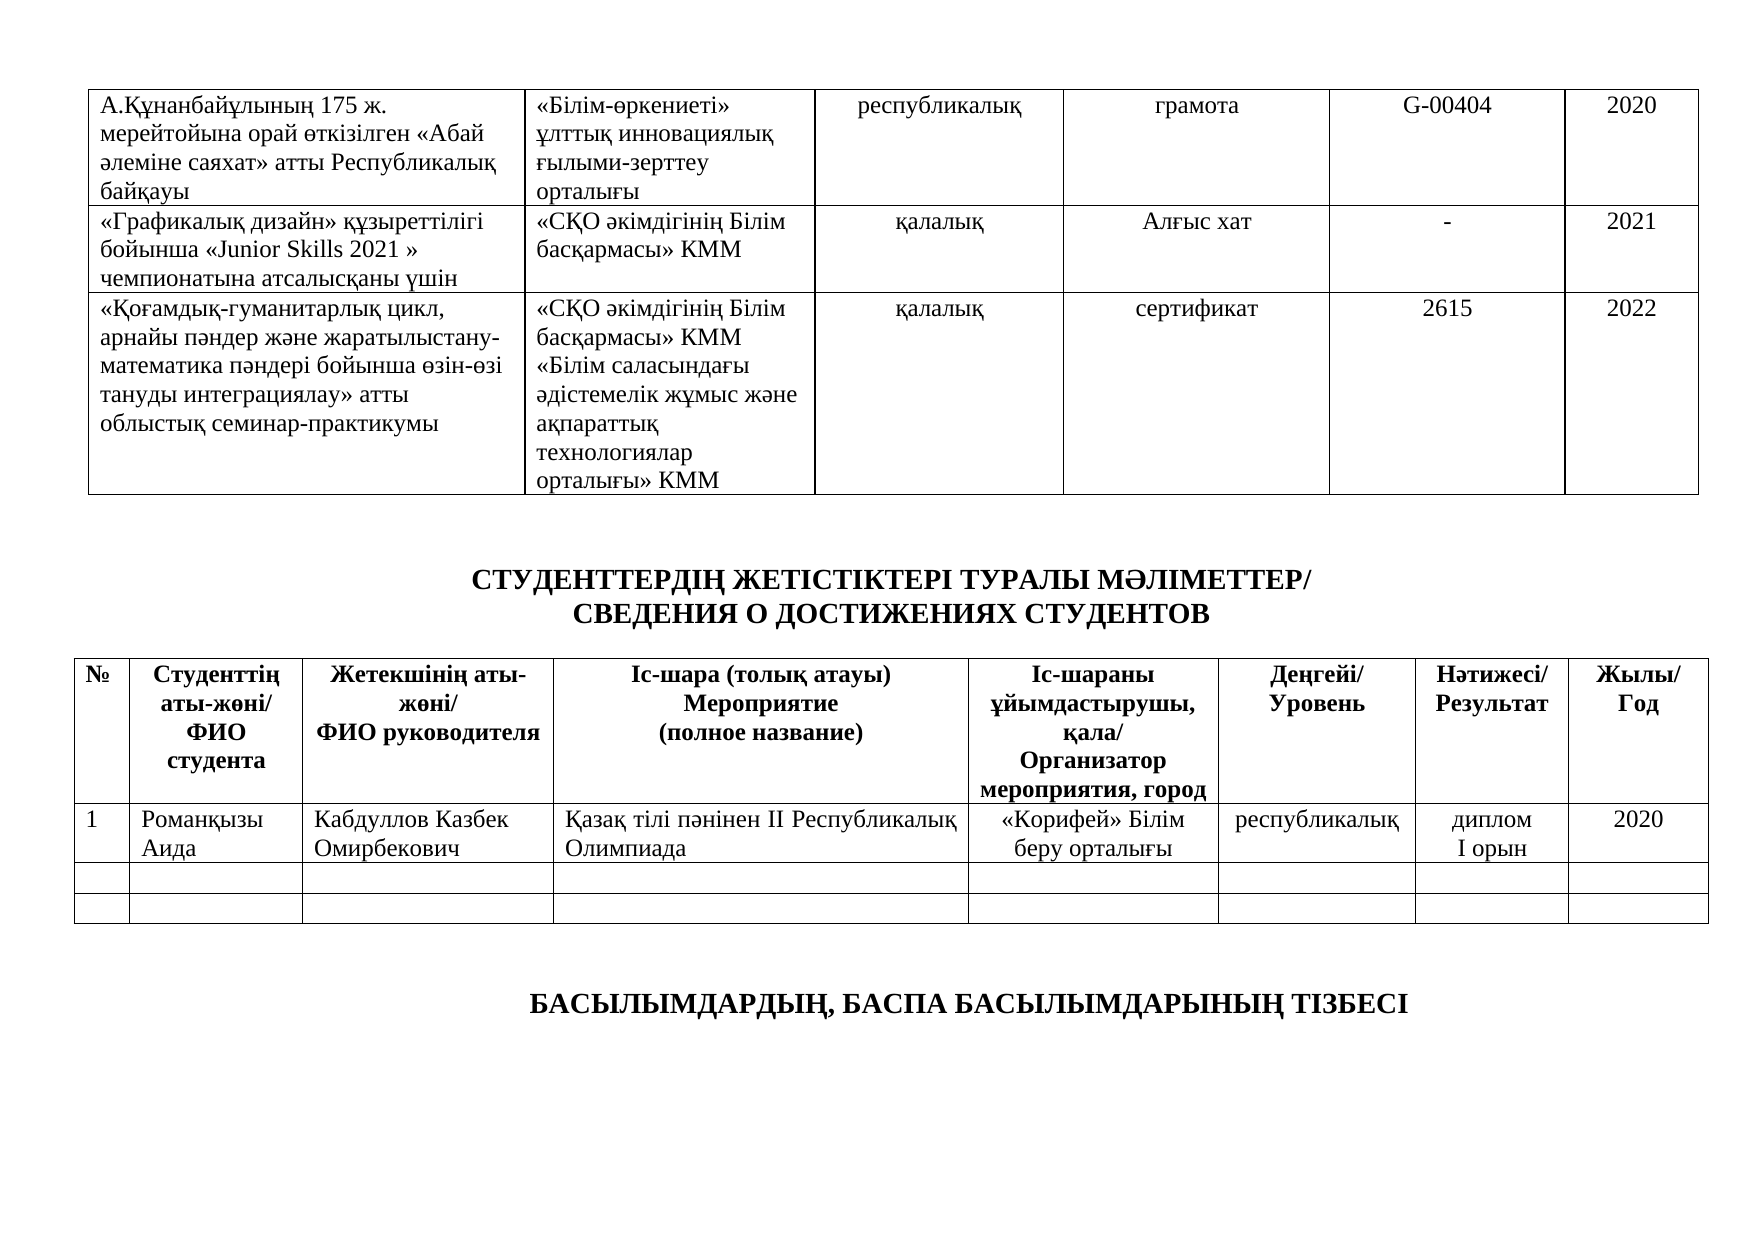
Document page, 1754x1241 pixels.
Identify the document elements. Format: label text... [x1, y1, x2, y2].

table_header Нәтижесі/ Результат [1416, 659, 1568, 803]
text БАСЫЛЫМДАРДЫҢ, БАСПА БАСЫЛЫМДАРЫНЫҢ ТІЗБЕСІ [215, 986, 1723, 1019]
text СВЕДЕНИЯ О ДОСТИЖЕНИЯХ СТУДЕНТОВ [59, 596, 1723, 629]
table_cell республикалық [816, 90, 1063, 205]
table_header Іс-шара (толық атауы) Мероприятие (полное название) [554, 659, 968, 803]
table_cell [1219, 894, 1415, 923]
table_cell Романқызы Аида [130, 804, 302, 862]
table_cell 2615 [1330, 293, 1564, 494]
table_header Жылы/ Год [1569, 659, 1708, 803]
table_cell диплом I орын [1416, 804, 1568, 862]
table_cell G-00404 [1330, 90, 1564, 205]
table_cell [130, 894, 302, 923]
table_cell [969, 894, 1218, 923]
table_header Деңгейі/ Уровень [1219, 659, 1415, 803]
table_cell 2021 [1566, 206, 1698, 292]
table_cell 2020 [1569, 804, 1708, 862]
table_cell [554, 863, 968, 893]
table_cell [554, 894, 968, 923]
table_cell «СҚО әкімдігінің Білім басқармасы» КММ «Білім саласындағы әдістемелік жұмыс және ақпараттық технологиялар орталығы» КММ [526, 293, 814, 494]
table_cell республикалық [1219, 804, 1415, 862]
table_header Іс-шараны ұйымдастырушы, қала/ Организатор мероприятия, город [969, 659, 1218, 803]
table_cell қалалық [816, 206, 1063, 292]
table_header № [75, 659, 129, 803]
table_cell «Қоғамдық-гуманитарлық цикл, арнайы пәндер және жаратылыстану-математика пәндері бойынша өзін-өзі тануды интеграциялау» атты облыстық семинар-практикумы [89, 293, 524, 494]
table_cell [1569, 894, 1708, 923]
table_cell Кабдуллов Казбек Омирбекович [303, 804, 553, 862]
table_cell [1416, 894, 1568, 923]
text СТУДЕНТТЕРДІҢ ЖЕТІСТІКТЕРІ ТУРАЛЫ МӘЛІМЕТТЕР/ [59, 562, 1723, 596]
table_cell [1569, 863, 1708, 893]
table_cell «Корифей» Білім беру орталығы [969, 804, 1218, 862]
table_cell Алғыс хат [1064, 206, 1329, 292]
table_cell [303, 863, 553, 893]
table_cell [1416, 863, 1568, 893]
table_cell [130, 863, 302, 893]
table_cell 2022 [1566, 293, 1698, 494]
table_header Жетекшінің аты-жөні/ ФИО руководителя [303, 659, 553, 803]
table_cell «Білім-өркениеті» ұлттық инновациялық ғылыми-зерттеу орталығы [526, 90, 814, 205]
table_cell 1 [75, 804, 129, 862]
table_cell - [1330, 206, 1564, 292]
table_cell грамота [1064, 90, 1329, 205]
table_cell қалалық [816, 293, 1063, 494]
table_cell А.Құнанбайұлының 175 ж. мерейтойына орай өткізілген «Абай әлеміне саяхат» атты Республикалық байқауы [89, 90, 524, 205]
table_cell [75, 894, 129, 923]
table_cell сертификат [1064, 293, 1329, 494]
table_cell 2020 [1566, 90, 1698, 205]
table_cell Қазақ тілі пәнінен ІІ Республикалық Олимпиада [554, 804, 968, 862]
table_cell [303, 894, 553, 923]
table_cell «Графикалық дизайн» құзыреттілігі бойынша «Junior Skills 2021 » чемпионатына атсалысқаны үшін [89, 206, 524, 292]
table_cell [75, 863, 129, 893]
table_cell «СҚО әкімдігінің Білім басқармасы» КММ [526, 206, 814, 292]
table_cell [969, 863, 1218, 893]
table_cell [1219, 863, 1415, 893]
table_header Студенттің аты-жөні/ ФИО студента [130, 659, 302, 803]
